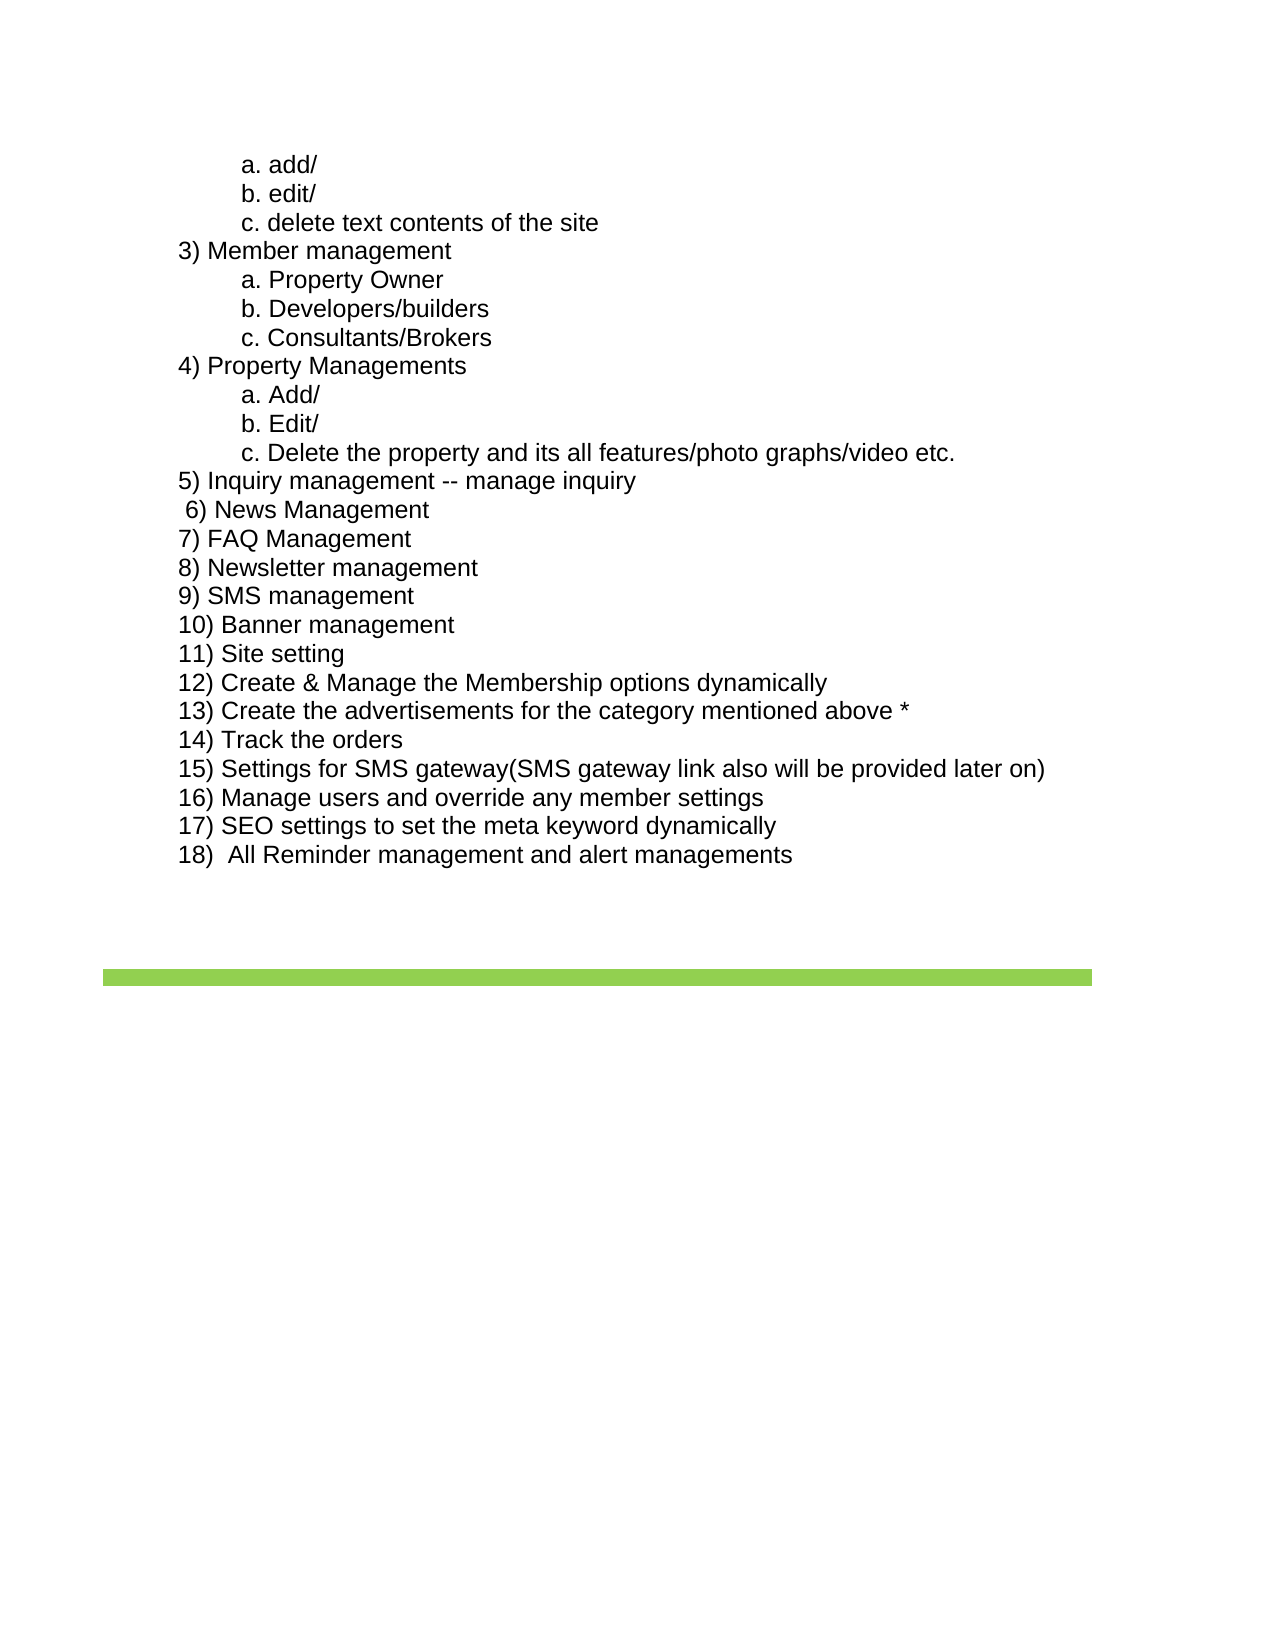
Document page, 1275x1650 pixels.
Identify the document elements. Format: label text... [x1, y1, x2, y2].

text 3) Member management [150, 236, 1125, 265]
text 10) Banner management [150, 610, 1125, 639]
text 15) Settings for SMS gateway(SMS gateway link also will be provided later on) [150, 754, 1125, 782]
text 14) Track the orders [150, 725, 1125, 754]
text 16) Manage users and override any member settings [150, 782, 1125, 811]
text 9) SMS management [150, 581, 1125, 610]
text 7) FAQ Management [150, 524, 1125, 552]
text 13) Create the advertisements for the category mentioned above * [150, 696, 1125, 725]
text 11) Site setting [150, 639, 1125, 667]
text 18) All Reminder management and alert managements [150, 840, 1125, 869]
text a. Add/ b. Edit/ c. Delete the property and its all features/photo graphs/video etc. [150, 380, 1125, 466]
text 17) SEO settings to set the meta keyword dynamically [150, 811, 1125, 840]
text 8) Newsletter management [150, 552, 1125, 581]
text a. Property Owner b. Developers/builders c. Consultants/Brokers [150, 265, 1125, 351]
text 5) Inquiry management -- manage inquiry [150, 466, 1125, 495]
text 4) Property Managements [150, 351, 1125, 380]
text a. add/ b. edit/ c. delete text contents of the site [150, 150, 1125, 236]
text 12) Create & Manage the Membership options dynamically [150, 667, 1125, 696]
text 6) News Management [150, 495, 1125, 524]
